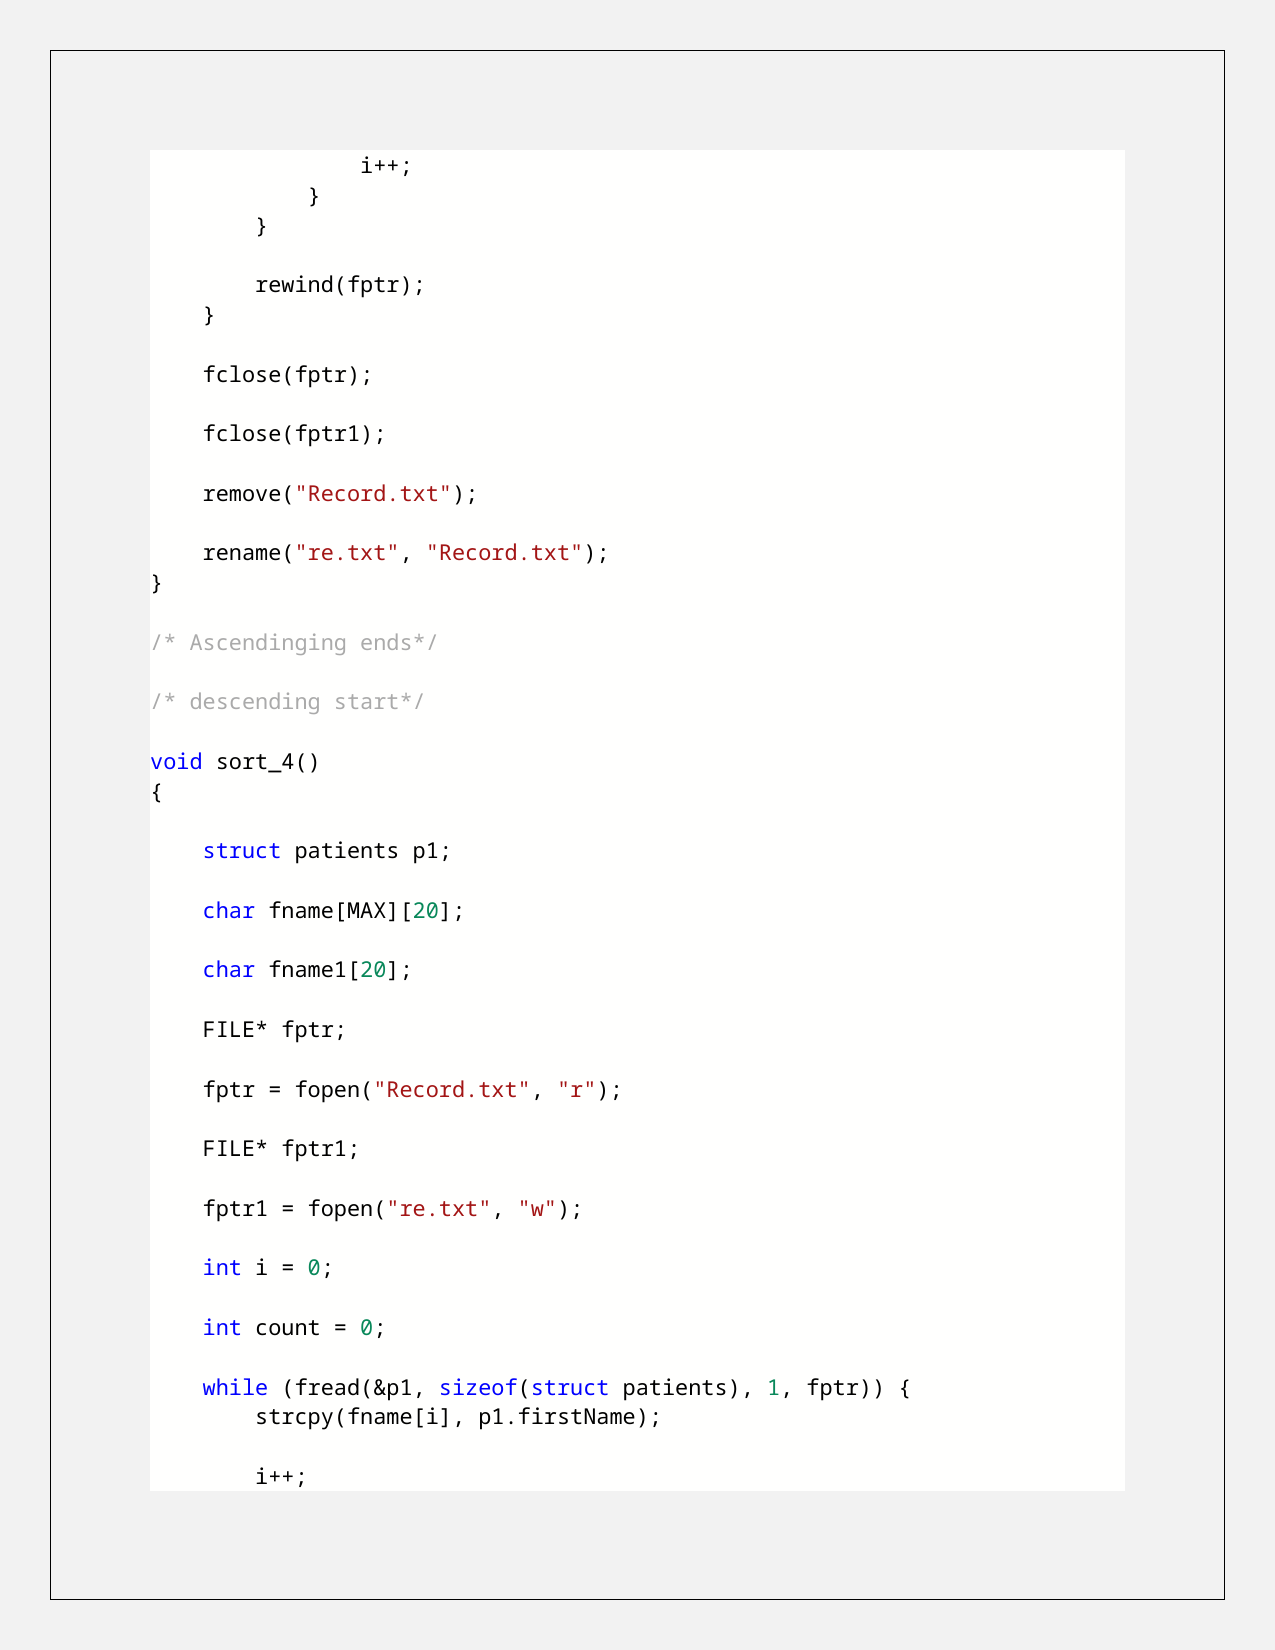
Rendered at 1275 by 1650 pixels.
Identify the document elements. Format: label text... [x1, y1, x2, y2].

text i++; [150, 1461, 1125, 1491]
text } [150, 209, 1125, 239]
text char fname[MAX][20]; [150, 895, 1125, 924]
text fclose(fptr1); [150, 418, 1125, 448]
text char fname1[20]; [150, 954, 1125, 984]
text FILE* fptr1; [150, 1133, 1125, 1163]
text int count = 0; [150, 1312, 1125, 1342]
text fclose(fptr); [150, 358, 1125, 388]
text } [150, 299, 1125, 329]
text FILE* fptr; [150, 1014, 1125, 1044]
text { [150, 776, 1125, 805]
text i++; [150, 150, 1125, 180]
text void sort_4() [150, 746, 1125, 776]
text remove("Record.txt"); [150, 478, 1125, 507]
text } [150, 180, 1125, 209]
text rename("re.txt", "Record.txt"); [150, 537, 1125, 567]
text int i = 0; [150, 1252, 1125, 1282]
text rewind(fptr); [150, 269, 1125, 299]
text strcpy(fname[i], p1.firstName); [150, 1401, 1125, 1431]
text } [150, 567, 1125, 597]
text fptr = fopen("Record.txt", "r"); [150, 1073, 1125, 1103]
text /* Ascendinging ends*/ [150, 627, 1125, 656]
text struct patients p1; [150, 835, 1125, 865]
text while (fread(&p1, sizeof(struct patients), 1, fptr)) { [150, 1371, 1125, 1401]
text /* descending start*/ [150, 686, 1125, 716]
text fptr1 = fopen("re.txt", "w"); [150, 1193, 1125, 1222]
